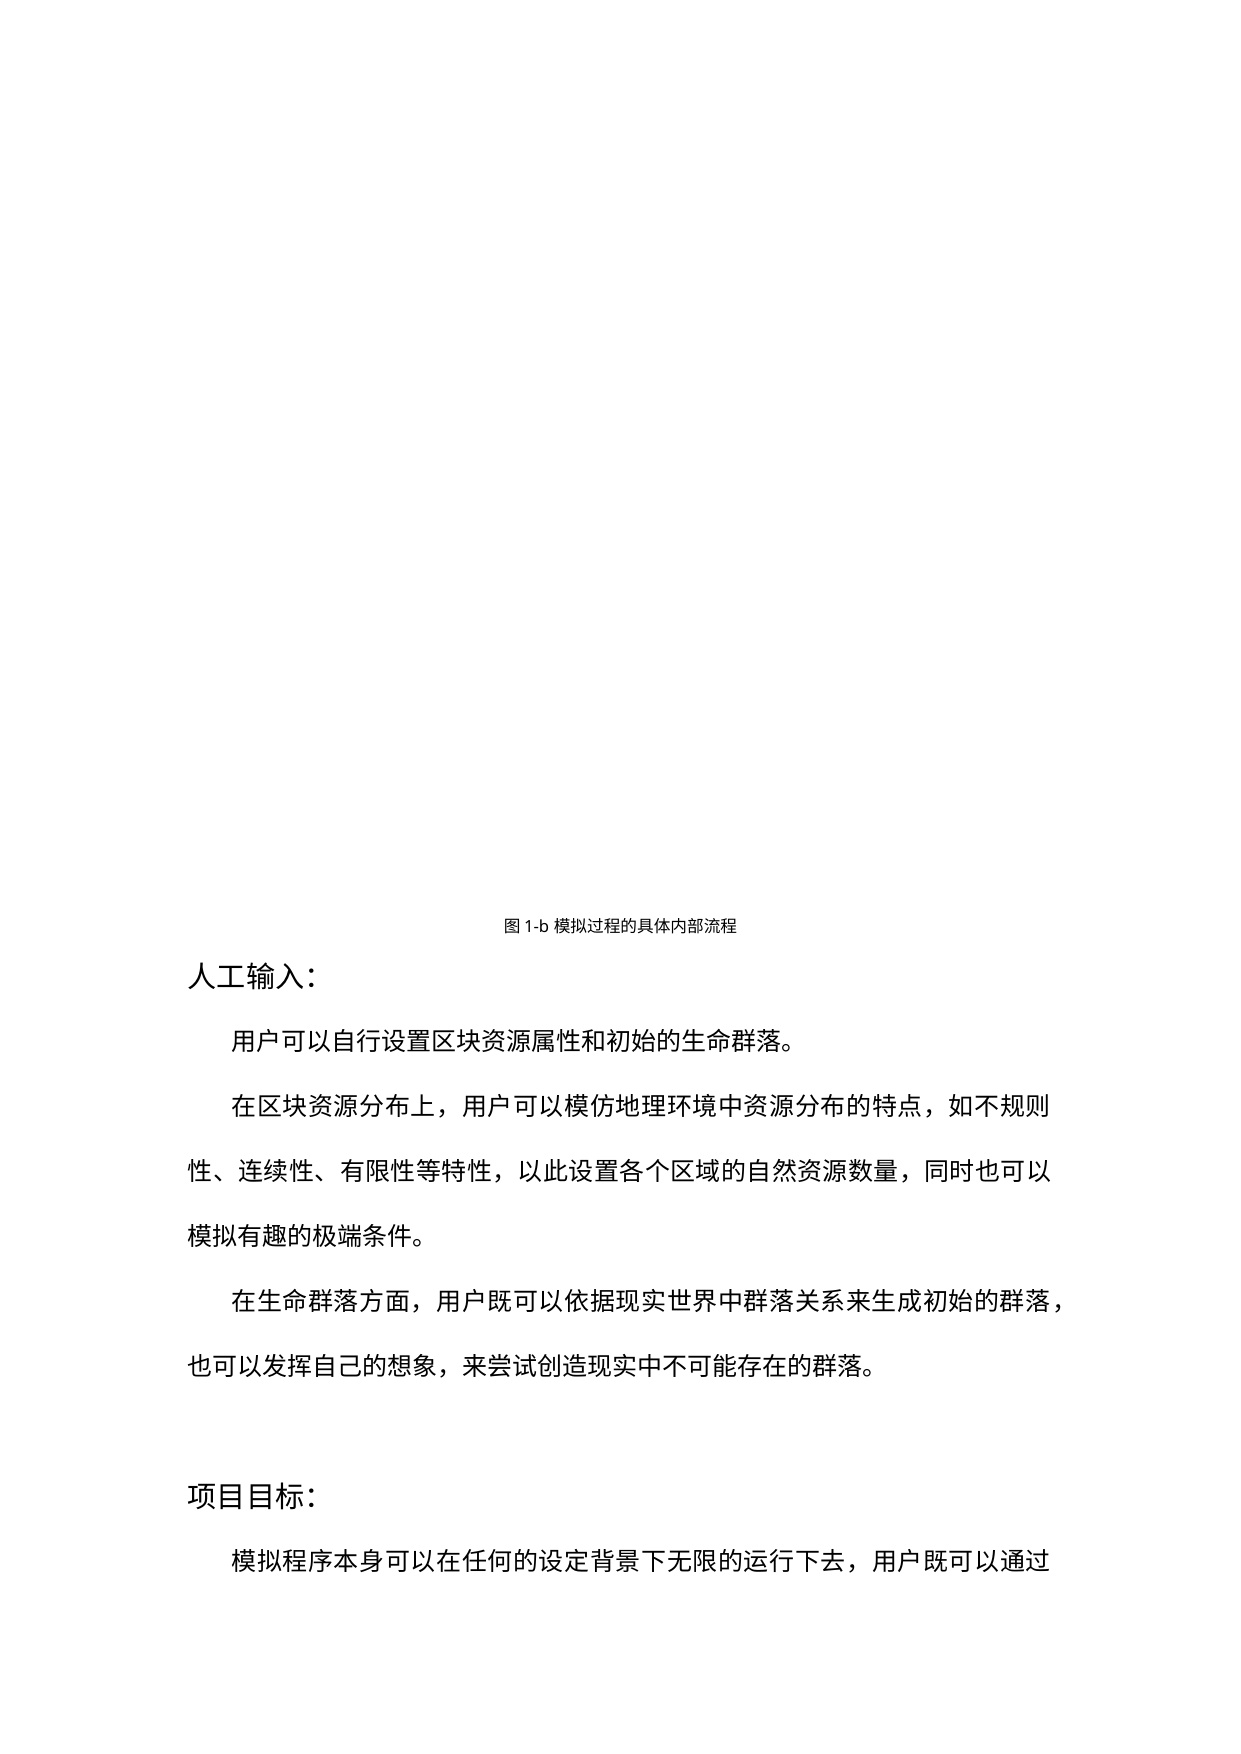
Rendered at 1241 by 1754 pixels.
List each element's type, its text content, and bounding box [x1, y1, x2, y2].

text 用户可以自行设置区块资源属性和初始的生命群落。 [187, 1007, 1053, 1072]
text 项目目标： [187, 1462, 1053, 1527]
text 在区块资源分布上，用户可以模仿地理环境中资源分布的特点，如不规则性、连续性、有限性等特性，以此设置各个区域的自然资源数量，同时也可以模拟有趣的极端条件。 [187, 1072, 1053, 1267]
text 图 1-b 模拟过程的具体内部流程 [187, 909, 1053, 942]
text 模拟程序本身可以在任何的设定背景下无限的运行下去，用户既可以通过图形界面宏观的了解到群落的演变过程，如竞争，共存，掠食，迁徙，集群，衰亡等，又可以通过精确的数据反馈，来验证自己的某些推论。 [187, 1527, 1053, 1592]
text 人工输入： [187, 942, 1053, 1007]
text 在生命群落方面，用户既可以依据现实世界中群落关系来生成初始的群落，也可以发挥自己的想象，来尝试创造现实中不可能存在的群落。 [187, 1267, 1053, 1397]
